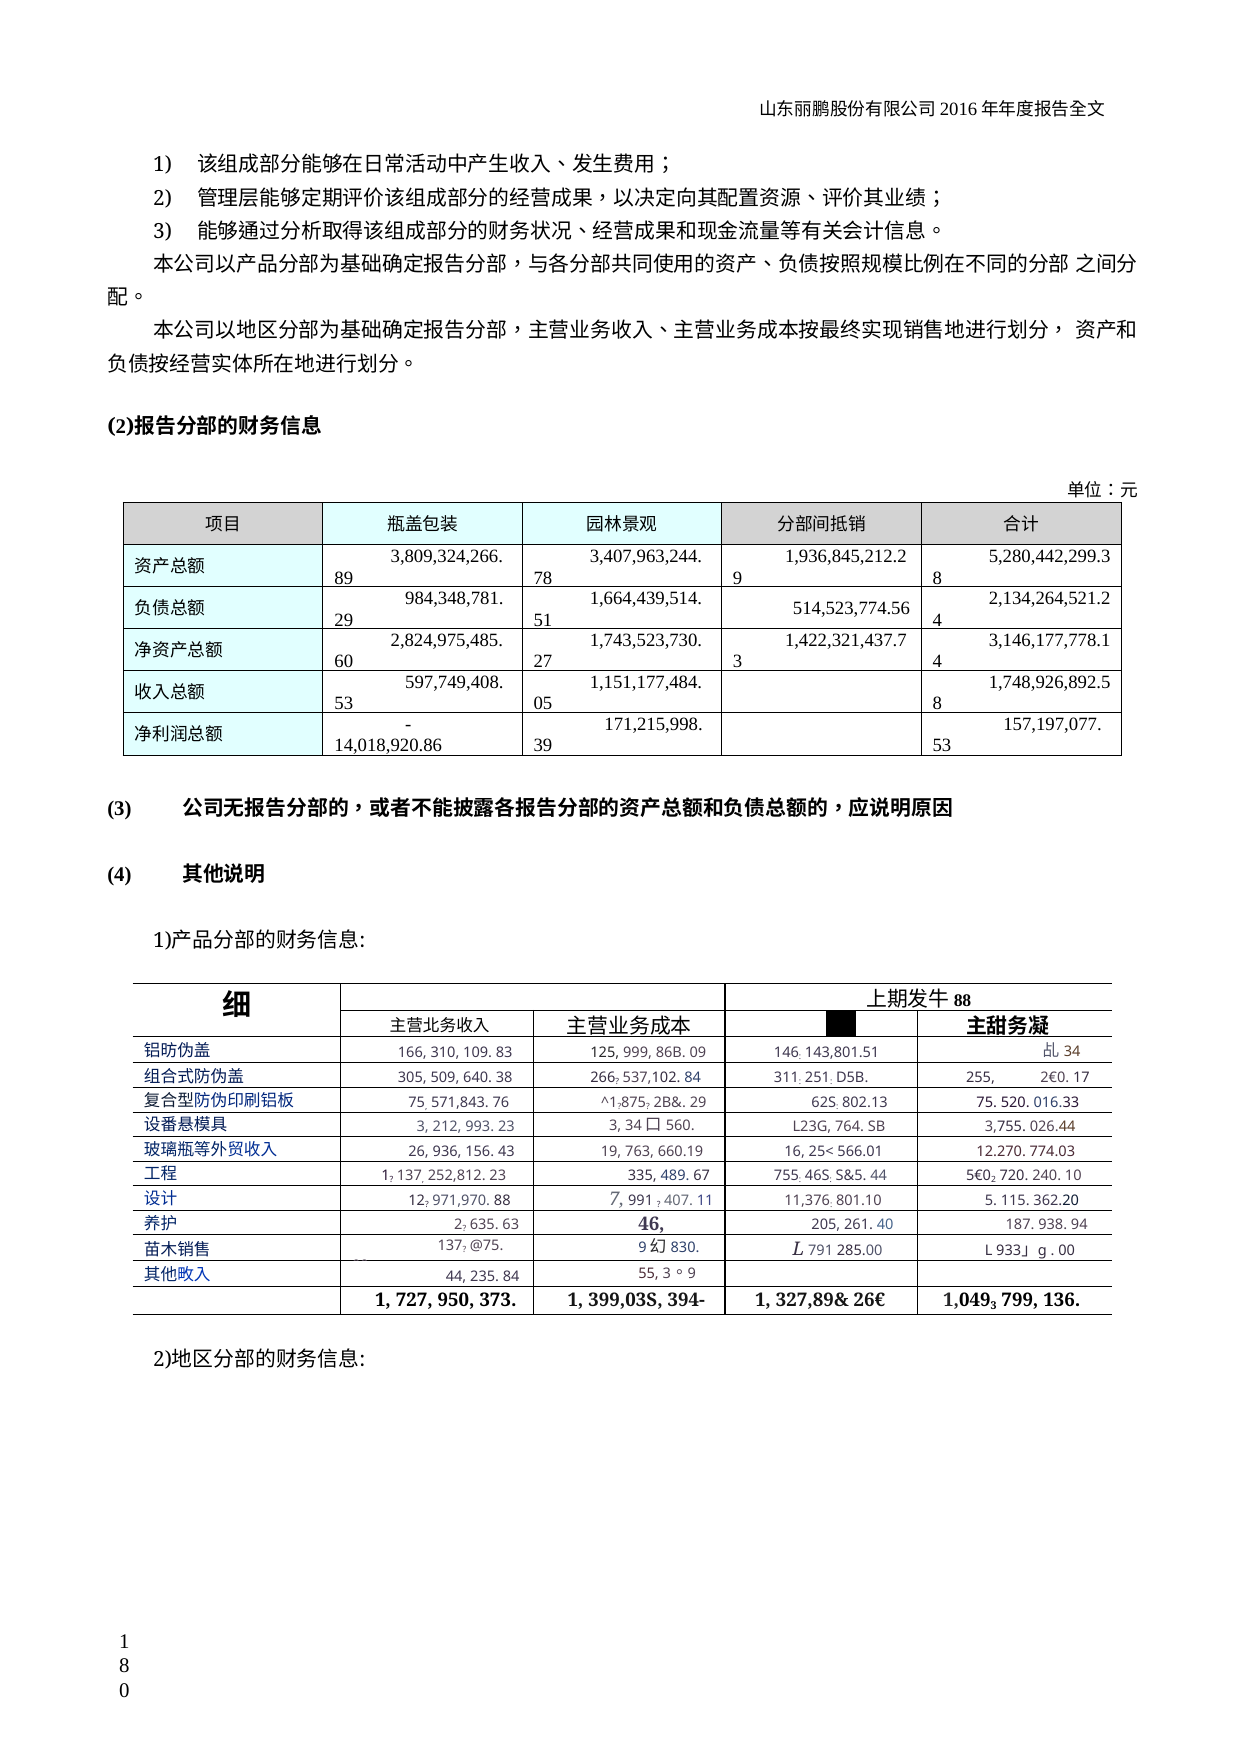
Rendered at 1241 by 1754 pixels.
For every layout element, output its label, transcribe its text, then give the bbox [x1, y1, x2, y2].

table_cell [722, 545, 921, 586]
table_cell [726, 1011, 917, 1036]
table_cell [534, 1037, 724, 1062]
list 其他说明 [107, 859, 1138, 888]
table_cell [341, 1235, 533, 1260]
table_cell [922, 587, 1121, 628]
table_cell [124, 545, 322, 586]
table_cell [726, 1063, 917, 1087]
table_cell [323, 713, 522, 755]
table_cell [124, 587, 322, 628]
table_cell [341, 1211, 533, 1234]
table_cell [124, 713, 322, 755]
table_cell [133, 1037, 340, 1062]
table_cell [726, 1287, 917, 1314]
text (2)报告分部的财务信息 [107, 407, 1138, 440]
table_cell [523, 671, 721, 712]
text 本公司以地区分部为基础确定报告分部，主营业务收入、主营业务成本按最终实现销售地进行划分， 资产和负债按经营实体所在地进行划分。 [107, 311, 1138, 378]
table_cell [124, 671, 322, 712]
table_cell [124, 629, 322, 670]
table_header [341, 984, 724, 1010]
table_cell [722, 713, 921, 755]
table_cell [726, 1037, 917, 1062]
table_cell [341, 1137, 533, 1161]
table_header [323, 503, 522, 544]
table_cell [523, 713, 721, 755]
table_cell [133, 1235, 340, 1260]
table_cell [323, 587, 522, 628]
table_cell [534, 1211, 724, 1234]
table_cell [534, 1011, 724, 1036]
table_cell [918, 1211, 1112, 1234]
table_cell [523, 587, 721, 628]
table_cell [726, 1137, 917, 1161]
text 单位：元 [107, 478, 1138, 502]
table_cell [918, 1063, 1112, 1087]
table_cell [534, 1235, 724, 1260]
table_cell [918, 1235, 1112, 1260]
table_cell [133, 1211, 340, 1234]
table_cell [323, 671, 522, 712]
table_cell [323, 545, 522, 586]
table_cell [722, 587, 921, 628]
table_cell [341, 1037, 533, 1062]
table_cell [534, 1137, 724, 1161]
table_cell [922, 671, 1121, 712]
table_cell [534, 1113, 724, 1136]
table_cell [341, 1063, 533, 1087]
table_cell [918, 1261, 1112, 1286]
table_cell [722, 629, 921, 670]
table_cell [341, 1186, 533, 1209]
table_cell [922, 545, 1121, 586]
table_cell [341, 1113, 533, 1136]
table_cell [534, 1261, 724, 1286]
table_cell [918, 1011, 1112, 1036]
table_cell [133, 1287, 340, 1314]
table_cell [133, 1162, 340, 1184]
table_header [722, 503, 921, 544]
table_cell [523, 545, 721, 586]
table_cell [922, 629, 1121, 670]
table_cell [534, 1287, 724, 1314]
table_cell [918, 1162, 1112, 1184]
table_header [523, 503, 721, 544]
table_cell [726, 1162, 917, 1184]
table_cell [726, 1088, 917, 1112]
text 本公司以产品分部为基础确定报告分部，与各分部共同使用的资产、负债按照规模比例在不同的分部 之间分配。 [107, 245, 1138, 311]
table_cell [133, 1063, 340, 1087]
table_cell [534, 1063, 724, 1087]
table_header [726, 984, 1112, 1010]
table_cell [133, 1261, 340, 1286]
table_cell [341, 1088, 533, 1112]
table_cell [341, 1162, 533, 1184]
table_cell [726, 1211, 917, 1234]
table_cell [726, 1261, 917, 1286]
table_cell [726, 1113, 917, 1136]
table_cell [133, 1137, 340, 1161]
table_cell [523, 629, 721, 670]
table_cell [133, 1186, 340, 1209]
list 能够通过分析取得该组成部分的财务状况、经营成果和现金流量等有关会计信息。 [107, 212, 1138, 245]
list 该组成部分能够在日常活动中产生收入、发生费用； [107, 145, 1138, 178]
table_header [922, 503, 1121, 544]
list 公司无报告分部的，或者不能披露各报告分部的资产总额和负债总额的，应说明原因 [107, 793, 1138, 822]
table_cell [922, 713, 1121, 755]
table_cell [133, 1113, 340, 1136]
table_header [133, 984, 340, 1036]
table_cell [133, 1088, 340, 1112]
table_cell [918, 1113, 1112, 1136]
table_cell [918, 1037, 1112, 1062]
list 管理层能够定期评价该组成部分的经营成果，以决定向其配置资源、评价其业绩； [107, 178, 1138, 212]
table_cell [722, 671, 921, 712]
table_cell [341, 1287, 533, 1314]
text 1)产品分部的财务信息: [107, 925, 1138, 953]
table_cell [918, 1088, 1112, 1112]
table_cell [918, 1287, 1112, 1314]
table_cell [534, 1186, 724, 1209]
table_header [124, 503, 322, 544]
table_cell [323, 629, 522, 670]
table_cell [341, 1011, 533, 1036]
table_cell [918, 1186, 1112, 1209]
text 2)地区分部的财务信息: [107, 1344, 1138, 1373]
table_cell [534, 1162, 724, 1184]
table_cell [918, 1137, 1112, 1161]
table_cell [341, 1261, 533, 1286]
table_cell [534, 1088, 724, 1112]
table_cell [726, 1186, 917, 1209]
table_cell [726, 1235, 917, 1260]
